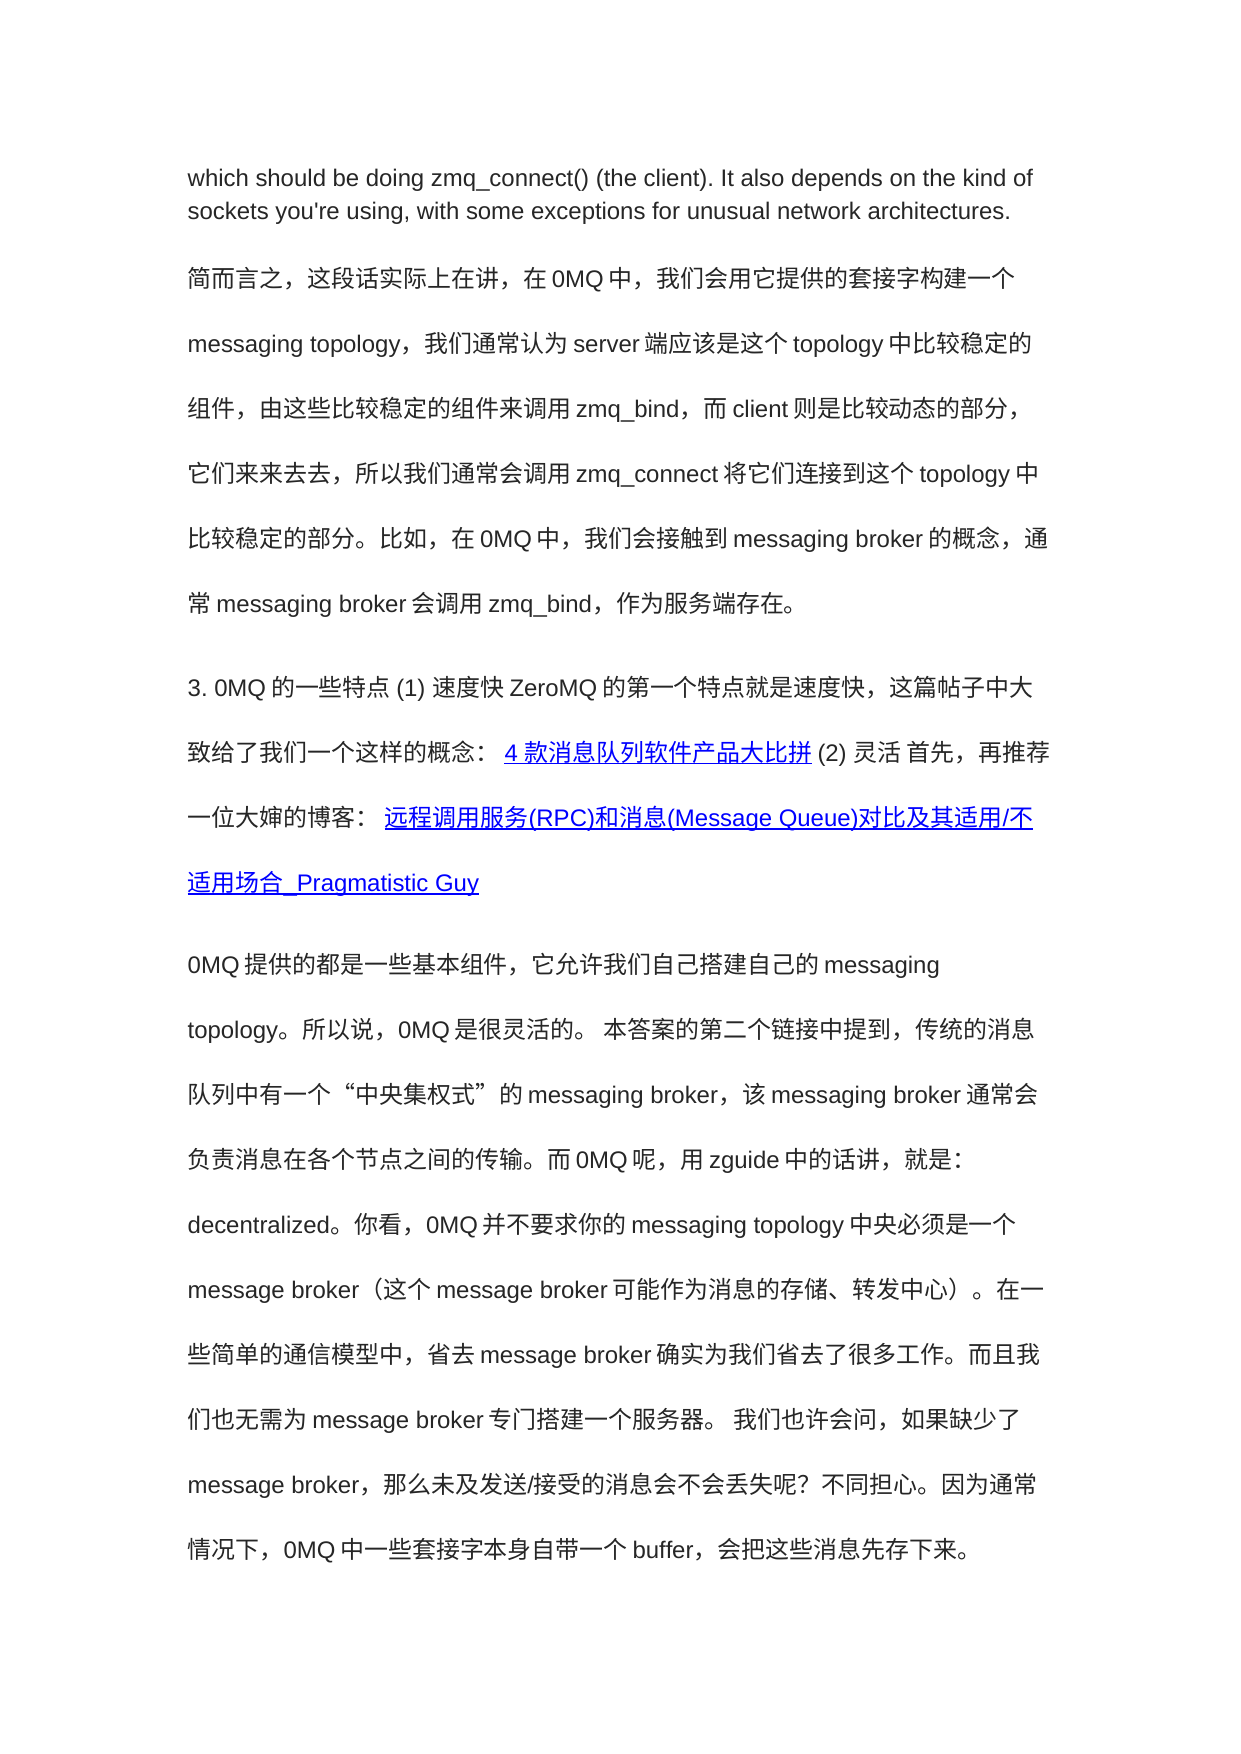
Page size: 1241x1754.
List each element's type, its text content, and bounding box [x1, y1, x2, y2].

text 3. 0MQ的一些特点 (1) 速度快 ZeroMQ的第一个特点就是速度快，这篇帖子中大致给了我们一个这样的概念： 4 款消息队列软件产品大比拼 (2) 灵活 首先，再推荐一位大婶的博客： 远程调用服务(RPC)和消息(Message Queue)对比及其适用/不适用场合_Pragmatistic Guy [187, 653, 1053, 913]
text 0MQ提供的都是一些基本组件，它允许我们自己搭建自己的messaging topology。所以说，0MQ是很灵活的。 本答案的第二个链接中提到，传统的消息队列中有一个“中央集权式”的messaging broker，该messaging broker通常会负责消息在各个节点之间的传输。而0MQ呢，用zguide中的话讲，就是：decentralized。你看，0MQ并不要求你的messaging topology中央必须是一个message broker（这个message broker可能作为消息的存储、转发中心）。在一些简单的通信模型中，省去message broker确实为我们省去了很多工作。而且我们也无需为message broker专门搭建一个服务器。 我们也许会问，如果缺少了message broker，那么未及发送/接受的消息会不会丢失呢？不同担心。因为通常情况下，0MQ中一些套接字本身自带一个buffer，会把这些消息先存下来。 [187, 931, 1053, 1581]
text 简而言之，这段话实际上在讲，在0MQ中，我们会用它提供的套接字构建一个messaging topology，我们通常认为server端应该是这个topology中比较稳定的组件，由这些比较稳定的组件来调用zmq_bind，而client则是比较动态的部分，它们来来去去，所以我们通常会调用zmq_connect将它们连接到这个topology中比较稳定的部分。比如，在0MQ中，我们会接触到messaging broker的概念，通常messaging broker会调用zmq_bind，作为服务端存在。 [187, 245, 1053, 635]
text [187, 162, 1053, 227]
